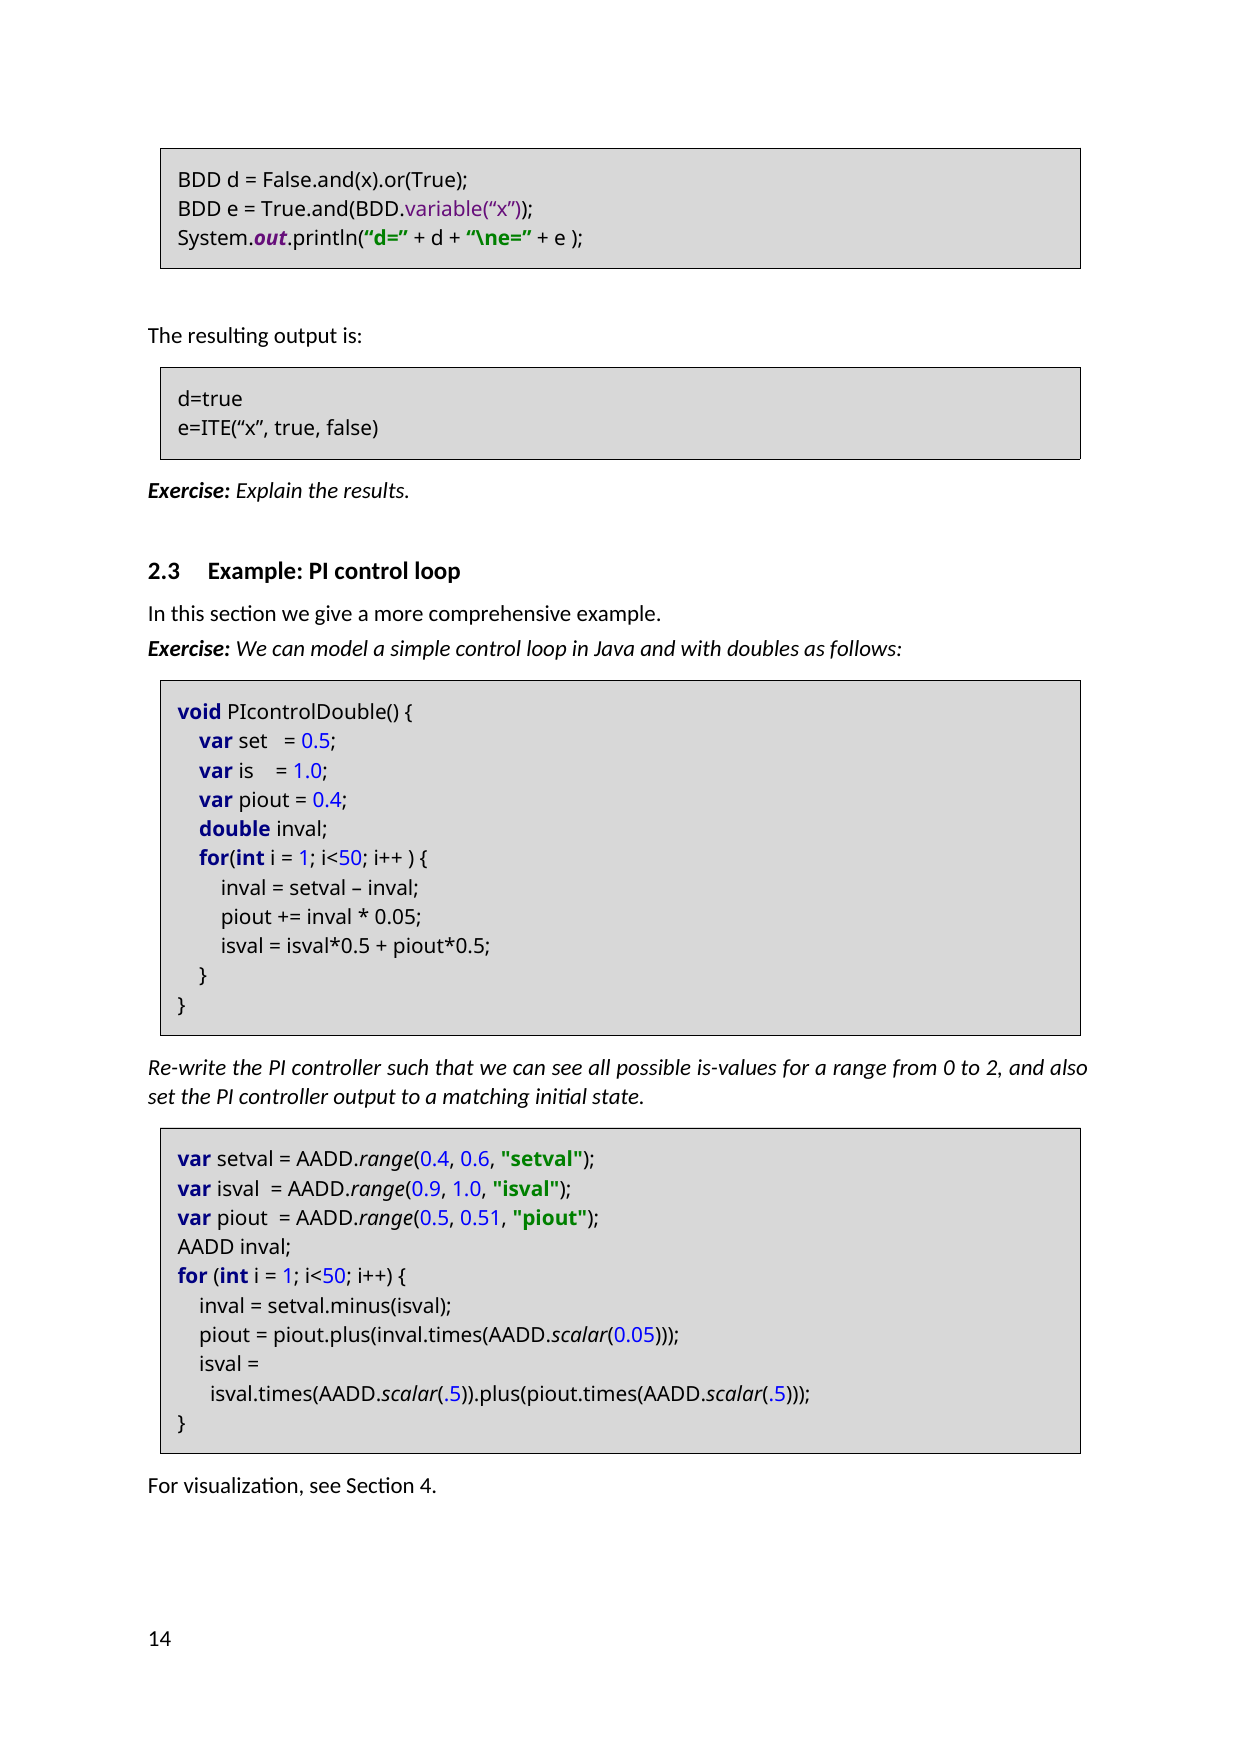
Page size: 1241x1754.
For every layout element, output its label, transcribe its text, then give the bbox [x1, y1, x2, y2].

text The resulting output is: [148, 322, 1093, 349]
text var setval = AADD.range(0.4, 0.6, "setval"); var isval = AADD.range(0.9, 1.0, "isval"); var piout = AADD.range(0.5, 0.51, "piout"); AADD inval; for (int i = 1; i<50; i++) { inval = setval.minus(isval); piout = piout.plus(inval.times(AADD.scalar(0.05))); isval = [161, 1129, 1080, 1362]
subtitle Example: PI control loop [148, 556, 1093, 586]
text For visualization, see Section 4. [148, 1471, 1093, 1499]
text Re-write the PI controller such that we can see all possible is-values for a range from 0 to 2, and also set the PI controller output to a matching initial state. [148, 1053, 1093, 1110]
text isval.times(AADD.scalar(.5)).plus(piout.times(AADD.scalar(.5))); } [161, 1362, 1080, 1453]
text piout += inval * 0.05; [161, 885, 1080, 914]
text void PIcontrolDouble() { var set = 0.5; var is = 1.0; [161, 681, 1080, 768]
text In this section we give a more comprehensive example. [148, 599, 1093, 627]
text double inval; for(int i = 1; i<50; i++ ) { [161, 797, 1080, 856]
text isval = isval*0.5 + piout*0.5; } } [161, 914, 1080, 1035]
text Exercise: We can model a simple control loop in Java and with doubles as follows: [148, 634, 1093, 662]
text BDD d = False.and(x).or(True); BDD e = True.and(BDD.variable(“x”)); System.out.println(“d=” + d + “\ne=” + e ); [161, 149, 1080, 268]
text inval = setval – inval; [161, 856, 1080, 885]
text d=true [161, 368, 1080, 396]
text Exercise: Explain the results. [148, 477, 1093, 505]
text e=ITE(“x”, true, false) [161, 396, 1080, 459]
text var piout = 0.4; [161, 768, 1080, 797]
